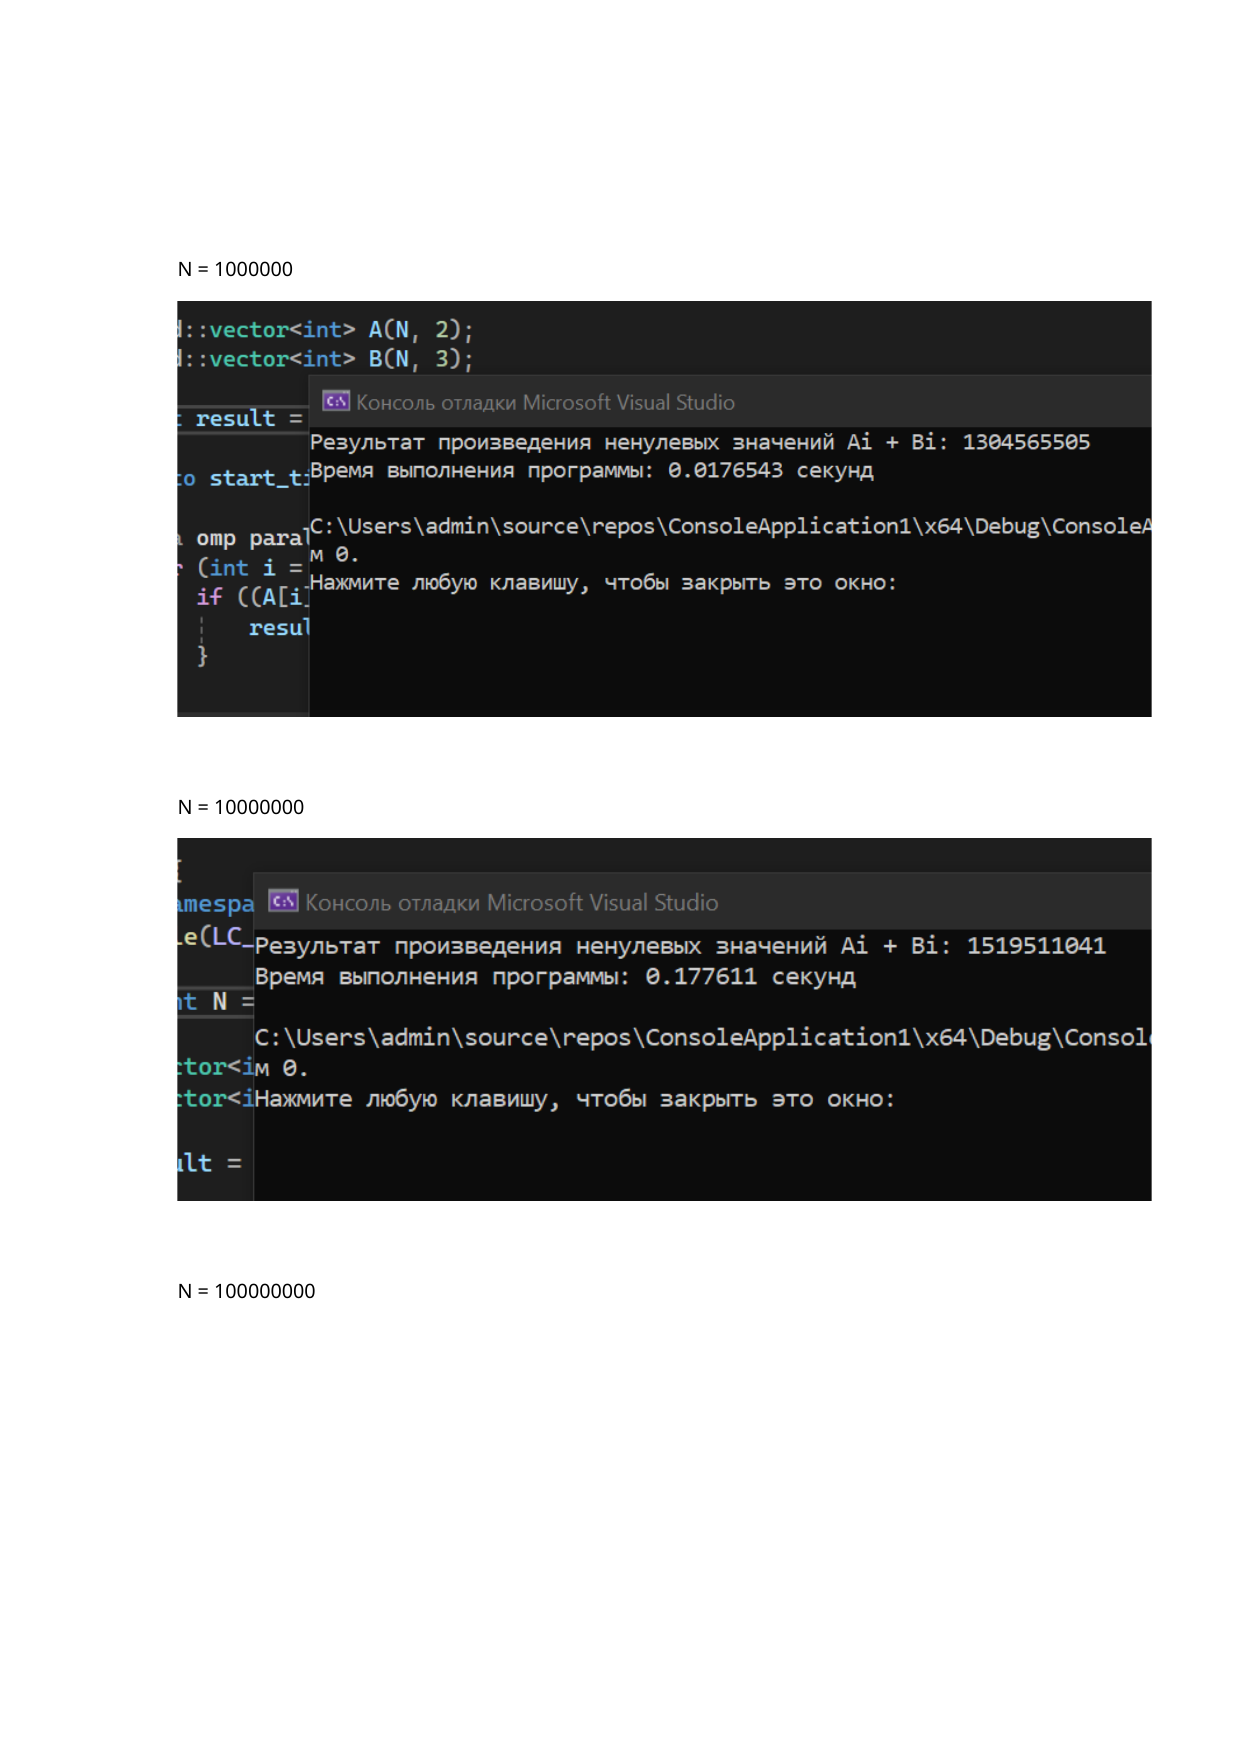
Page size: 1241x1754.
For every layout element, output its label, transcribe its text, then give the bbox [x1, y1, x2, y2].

picture [177, 838, 1152, 1201]
text N = 1000000 [177, 255, 1152, 282]
picture [177, 301, 1152, 717]
text N = 10000000 [177, 793, 1152, 820]
text N = 100000000 [177, 1277, 1152, 1304]
